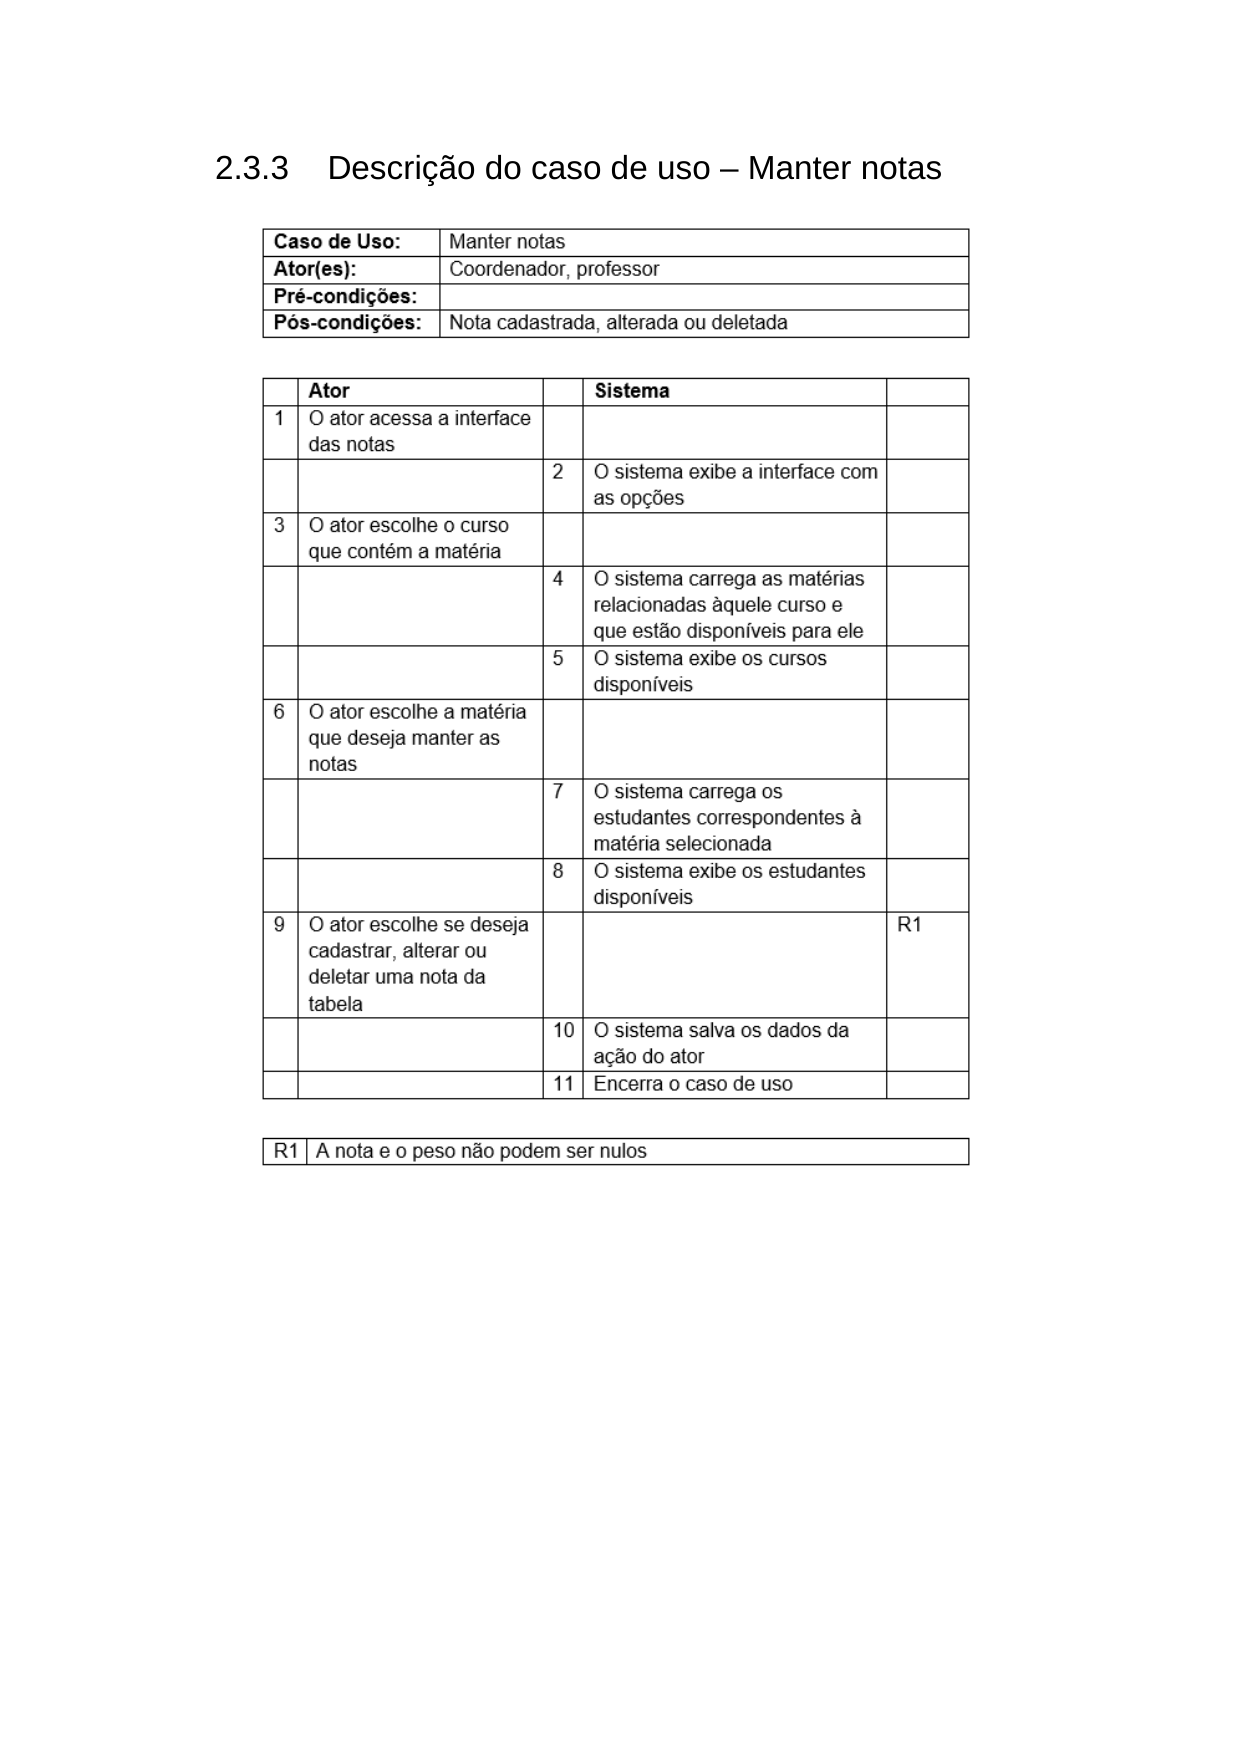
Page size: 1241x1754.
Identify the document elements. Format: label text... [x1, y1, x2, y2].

list Descrição do caso de uso – Manter notas [215, 148, 1063, 186]
picture [249, 205, 992, 1189]
